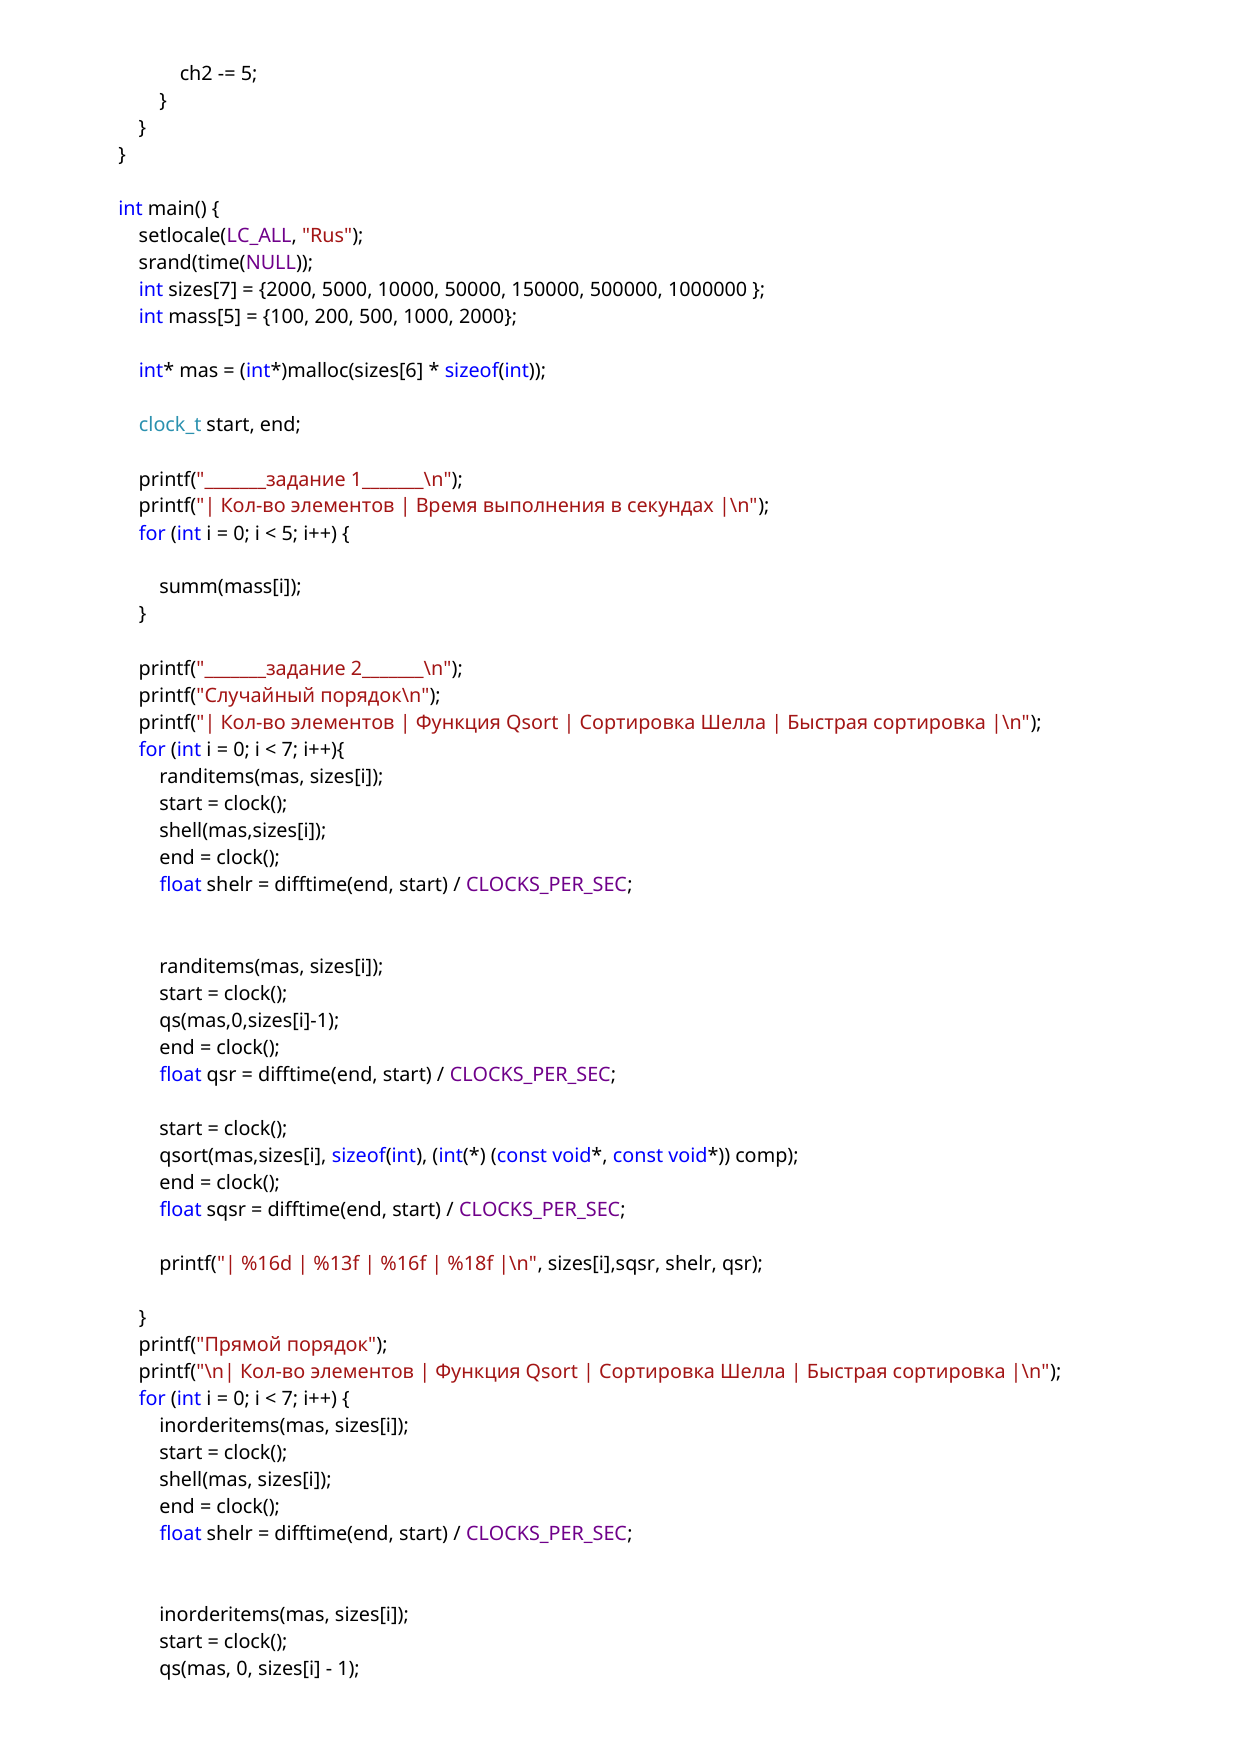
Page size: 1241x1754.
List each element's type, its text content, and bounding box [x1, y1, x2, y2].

text randitems(mas, sizes[i]); [118, 763, 1181, 789]
text for (int i = 0; i < 7; i++){ [118, 736, 1181, 763]
text end = clock(); [118, 1033, 1181, 1060]
text start = clock(); [118, 1627, 1181, 1654]
text randitems(mas, sizes[i]); [118, 952, 1181, 979]
text shell(mas,sizes[i]); [118, 817, 1181, 843]
text printf("_______задание 2_______\n"); [118, 655, 1181, 682]
text ch2 -= 5; [118, 59, 1181, 86]
text summ(mass[i]); [118, 573, 1181, 600]
text qsort(mas,sizes[i], sizeof(int), (int(*) (const void*, const void*)) comp); [118, 1141, 1181, 1168]
text printf("| %16d | %13f | %16f | %18f |\n", sizes[i],sqsr, shelr, qsr); [118, 1249, 1181, 1276]
text end = clock(); [118, 1168, 1181, 1195]
text float qsr = difftime(end, start) / CLOCKS_PER_SEC; [118, 1060, 1181, 1087]
text printf("| Кол-во элементов | Функция Qsort | Сортировка Шелла | Быстрая сортировка |\n"); [118, 709, 1181, 736]
text end = clock(); [118, 843, 1181, 871]
text clock_t start, end; [118, 410, 1181, 437]
text } [118, 113, 1181, 140]
text shell(mas, sizes[i]); [118, 1465, 1181, 1492]
text } [118, 140, 1181, 167]
text float sqsr = difftime(end, start) / CLOCKS_PER_SEC; [118, 1195, 1181, 1222]
text start = clock(); [118, 1438, 1181, 1465]
text printf("| Кол-во элементов | Время выполнения в секундах |\n"); [118, 492, 1181, 519]
text start = clock(); [118, 789, 1181, 817]
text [118, 1600, 1181, 1627]
text qs(mas, 0, sizes[i] - 1); [118, 1654, 1181, 1681]
text printf("Случайный порядок\n"); [118, 682, 1181, 709]
text } [118, 1303, 1181, 1330]
text } [118, 86, 1181, 113]
text int* mas = (int*)malloc(sizes[6] * sizeof(int)); [118, 356, 1181, 383]
text float shelr = difftime(end, start) / CLOCKS_PER_SEC; [118, 1519, 1181, 1546]
text qs(mas,0,sizes[i]-1); [118, 1006, 1181, 1033]
text printf("_______задание 1_______\n"); [118, 465, 1181, 492]
text inorderitems(mas, sizes[i]); [118, 1411, 1181, 1438]
text printf("Прямой порядок"); [118, 1330, 1181, 1357]
text int mass[5] = {100, 200, 500, 1000, 2000}; [118, 302, 1181, 329]
text int sizes[7] = {2000, 5000, 10000, 50000, 150000, 500000, 1000000 }; [118, 275, 1181, 302]
text start = clock(); [118, 979, 1181, 1006]
text start = clock(); [118, 1114, 1181, 1141]
text float shelr = difftime(end, start) / CLOCKS_PER_SEC; [118, 871, 1181, 897]
text setlocale(LC_ALL, "Rus"); [118, 221, 1181, 248]
text for (int i = 0; i < 7; i++) { [118, 1384, 1181, 1411]
text end = clock(); [118, 1492, 1181, 1519]
text for (int i = 0; i < 5; i++) { [118, 519, 1181, 546]
text printf("\n| Кол-во элементов | Функция Qsort | Сортировка Шелла | Быстрая сортировка |\n"); [118, 1357, 1181, 1384]
text int main() { [118, 194, 1181, 221]
text } [118, 600, 1181, 627]
text srand(time(NULL)); [118, 248, 1181, 275]
